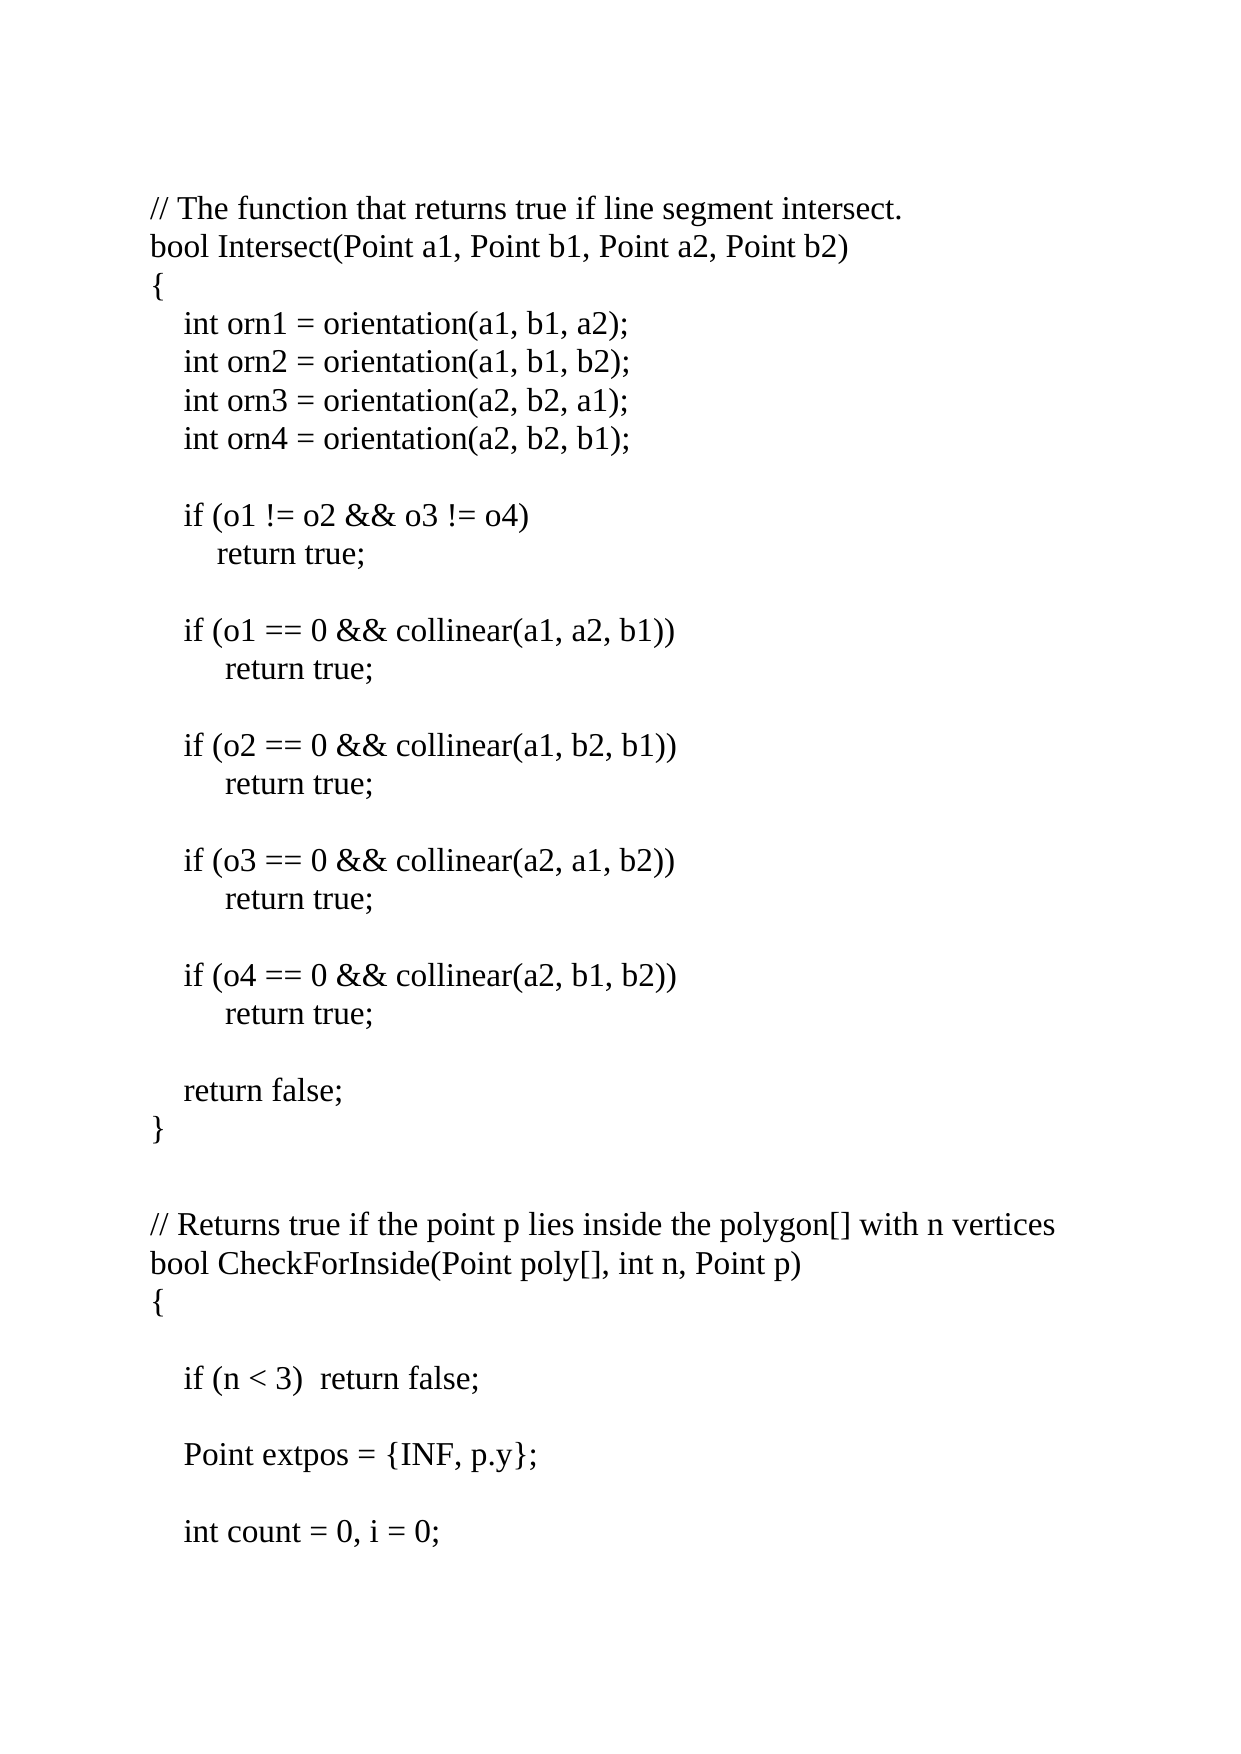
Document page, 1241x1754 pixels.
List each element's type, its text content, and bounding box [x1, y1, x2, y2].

text return true; [150, 648, 1090, 687]
text int count = 0, i = 0; [150, 1511, 1090, 1550]
text } [150, 1108, 1090, 1147]
text if (o3 == 0 && collinear(a2, a1, b2)) [150, 840, 1090, 878]
text int orn2 = orientation(a1, b1, b2); [150, 342, 1090, 380]
text if (o4 == 0 && collinear(a2, b1, b2)) [150, 955, 1090, 993]
text if (n < 3) return false; [150, 1358, 1090, 1396]
text int orn1 = orientation(a1, b1, a2); [150, 303, 1090, 342]
text Point extpos = {INF, p.y}; [150, 1435, 1090, 1473]
text int orn4 = orientation(a2, b2, b1); [150, 418, 1090, 457]
text bool CheckForInside(Point poly[], int n, Point p) [150, 1243, 1090, 1281]
text return true; [150, 993, 1090, 1032]
text if (o1 == 0 && collinear(a1, a2, b1)) [150, 610, 1090, 648]
text if (o1 != o2 && o3 != o4) [150, 495, 1090, 533]
text int orn3 = orientation(a2, b2, a1); [150, 380, 1090, 418]
text bool Intersect(Point a1, Point b1, Point a2, Point b2) [150, 227, 1090, 265]
text return false; [150, 1070, 1090, 1108]
text return true; [150, 533, 1090, 572]
text { [150, 1281, 1090, 1320]
text // Returns true if the point p lies inside the polygon[] with n vertices [150, 1205, 1090, 1243]
text return true; [150, 878, 1090, 917]
text if (o2 == 0 && collinear(a1, b2, b1)) [150, 725, 1090, 763]
text { [150, 265, 1090, 303]
text // The function that returns true if line segment intersect. [150, 188, 1090, 227]
text return true; [150, 763, 1090, 802]
